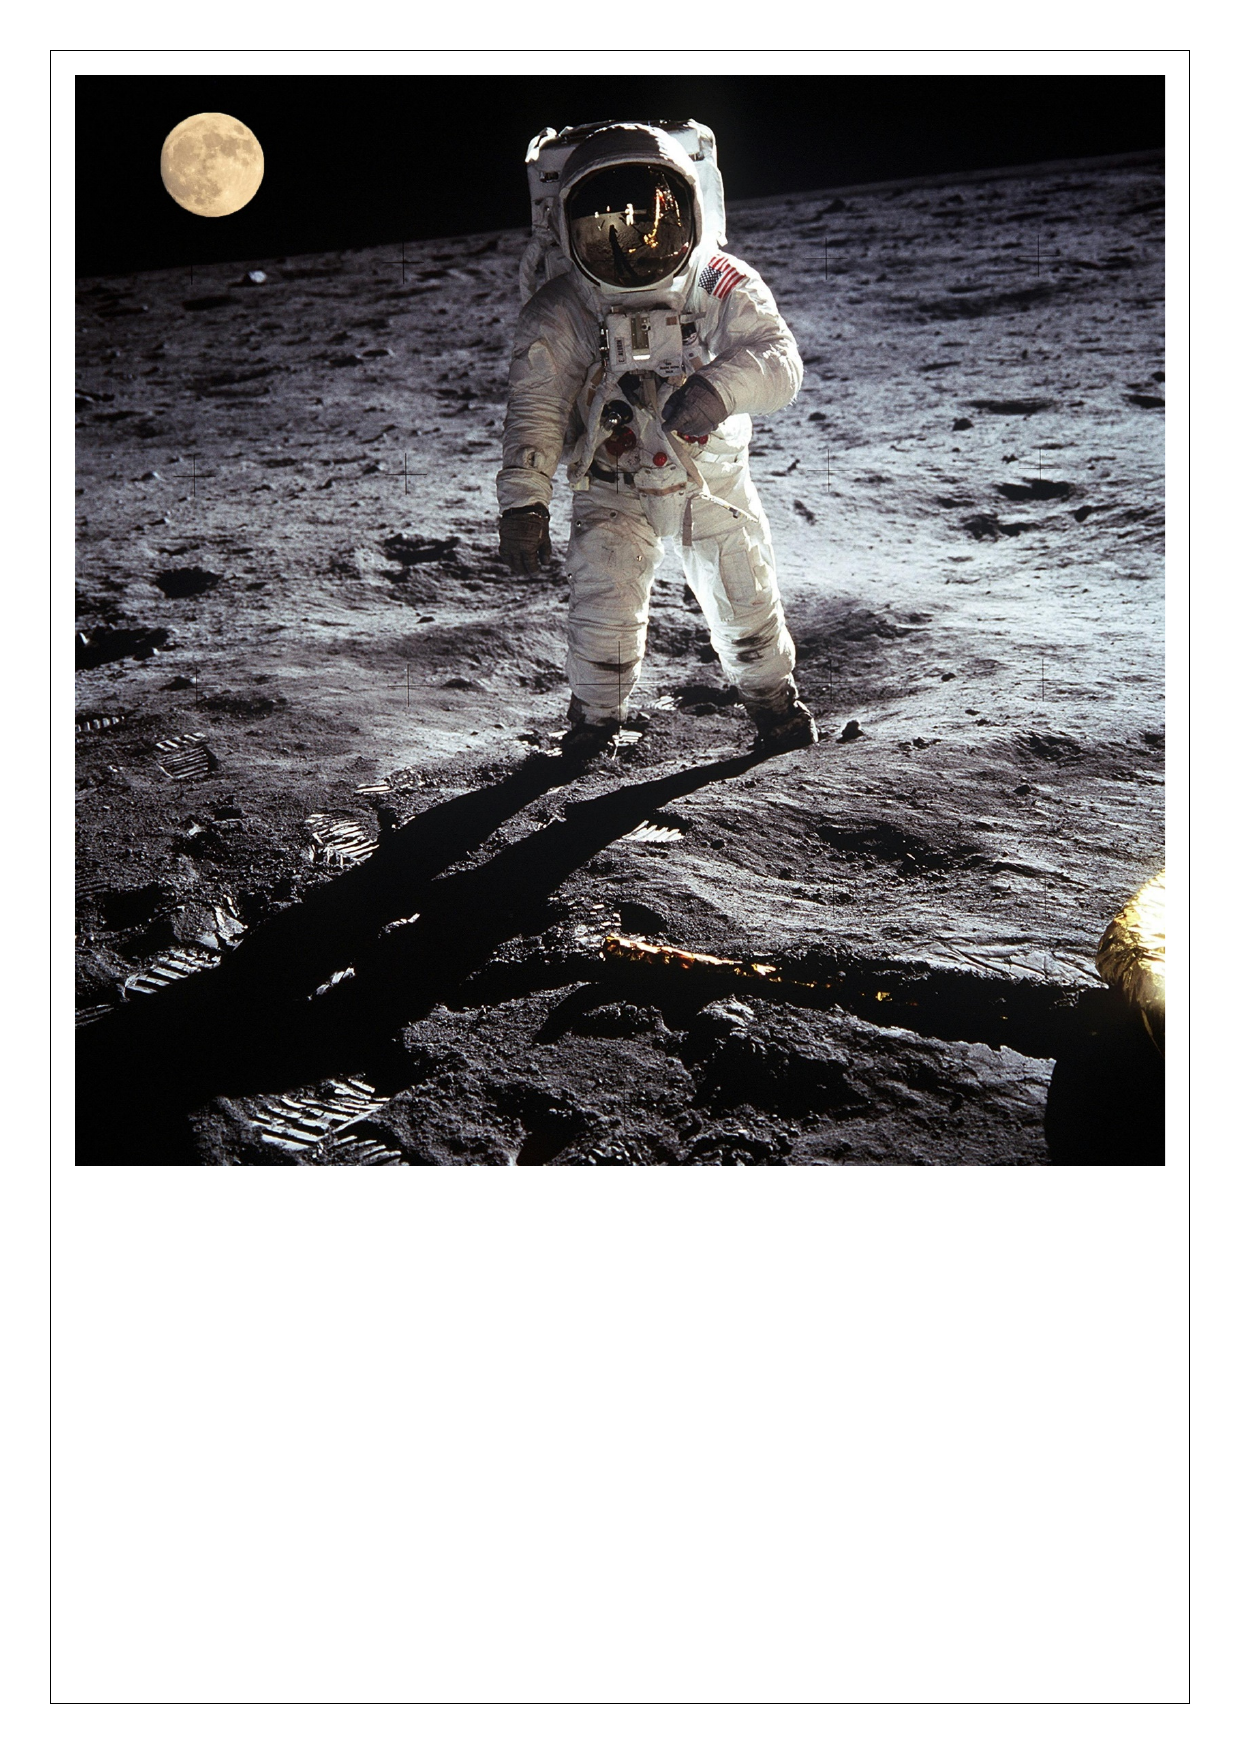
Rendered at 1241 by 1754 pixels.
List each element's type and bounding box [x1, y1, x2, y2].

picture [75, 75, 1166, 1166]
